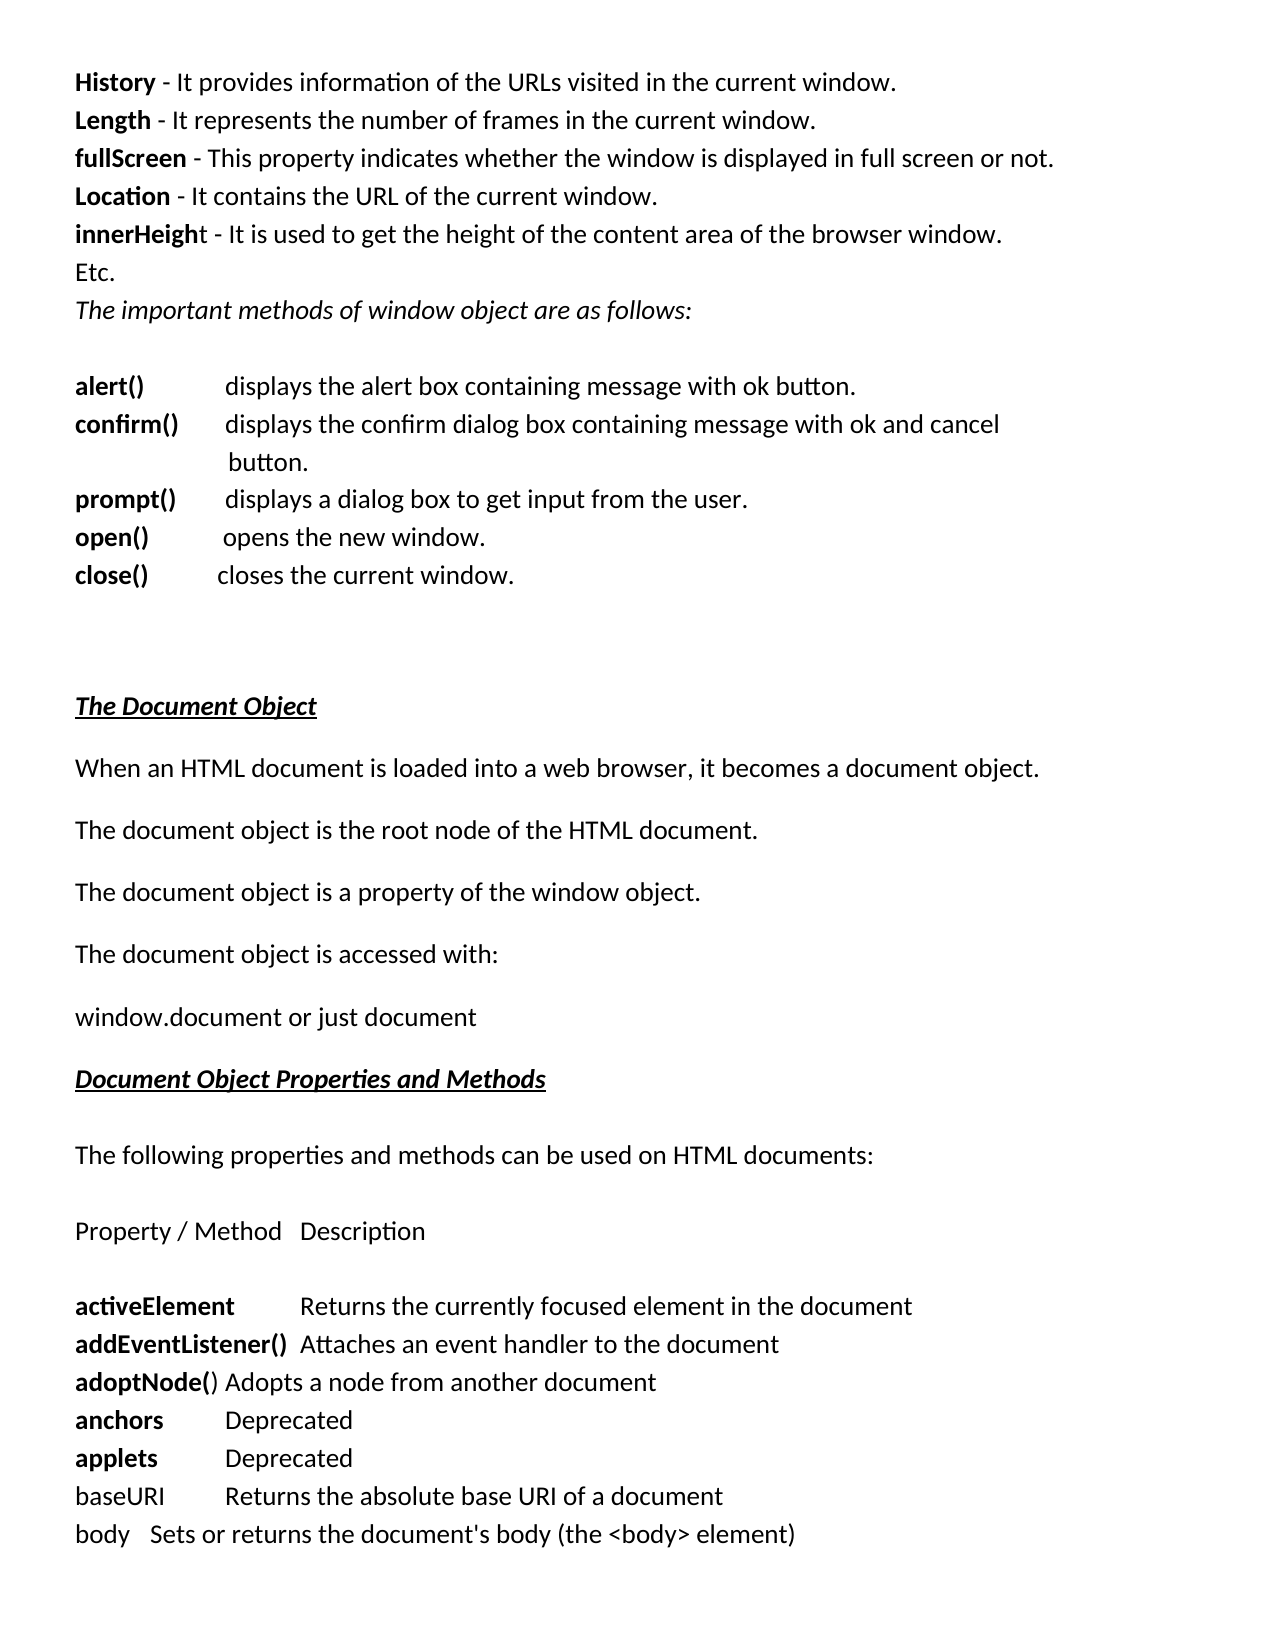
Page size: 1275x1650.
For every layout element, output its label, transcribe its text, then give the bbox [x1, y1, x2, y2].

text alert() displays the alert box containing message with ok button. [75, 369, 1237, 402]
text confirm() displays the confirm dialog box containing message with ok and cancel [75, 407, 1237, 440]
text fullScreen - This property indicates whether the window is displayed in full screen or not. [75, 141, 1237, 174]
text innerHeight - It is used to get the height of the content area of the browser window. [75, 217, 1237, 250]
text Property / Method Description [75, 1214, 1237, 1247]
text The following properties and methods can be used on HTML documents: [75, 1138, 1237, 1171]
text window.document or just document [75, 1000, 1237, 1033]
text addEventListener() Attaches an event handler to the document [75, 1327, 1237, 1361]
text The important methods of window object are as follows: [75, 293, 1237, 326]
text The document object is the root node of the HTML document. [75, 813, 1237, 846]
text When an HTML document is loaded into a web browser, it becomes a document object. [75, 751, 1237, 784]
text Etc. [75, 255, 1237, 288]
text Length - It represents the number of frames in the current window. [75, 103, 1237, 137]
text anchors Deprecated [75, 1403, 1237, 1436]
text button. [75, 445, 1237, 478]
text body Sets or returns the document's body (the <body> element) [75, 1517, 1237, 1550]
text adoptNode() Adopts a node from another document [75, 1365, 1237, 1398]
text The document object is accessed with: [75, 938, 1237, 971]
text open() opens the new window. [75, 521, 1237, 554]
text Location - It contains the URL of the current window. [75, 179, 1237, 212]
text History - It provides information of the URLs visited in the current window. [75, 66, 1237, 99]
text baseURI Returns the absolute base URI of a document [75, 1479, 1237, 1512]
text activeElement Returns the currently focused element in the document [75, 1289, 1237, 1323]
text applets Deprecated [75, 1441, 1237, 1474]
text The Document Object [75, 689, 1237, 722]
text close() closes the current window. [75, 558, 1237, 592]
text Document Object Properties and Methods [75, 1062, 1237, 1095]
text The document object is a property of the window object. [75, 876, 1237, 908]
text prompt() displays a dialog box to get input from the user. [75, 483, 1237, 516]
